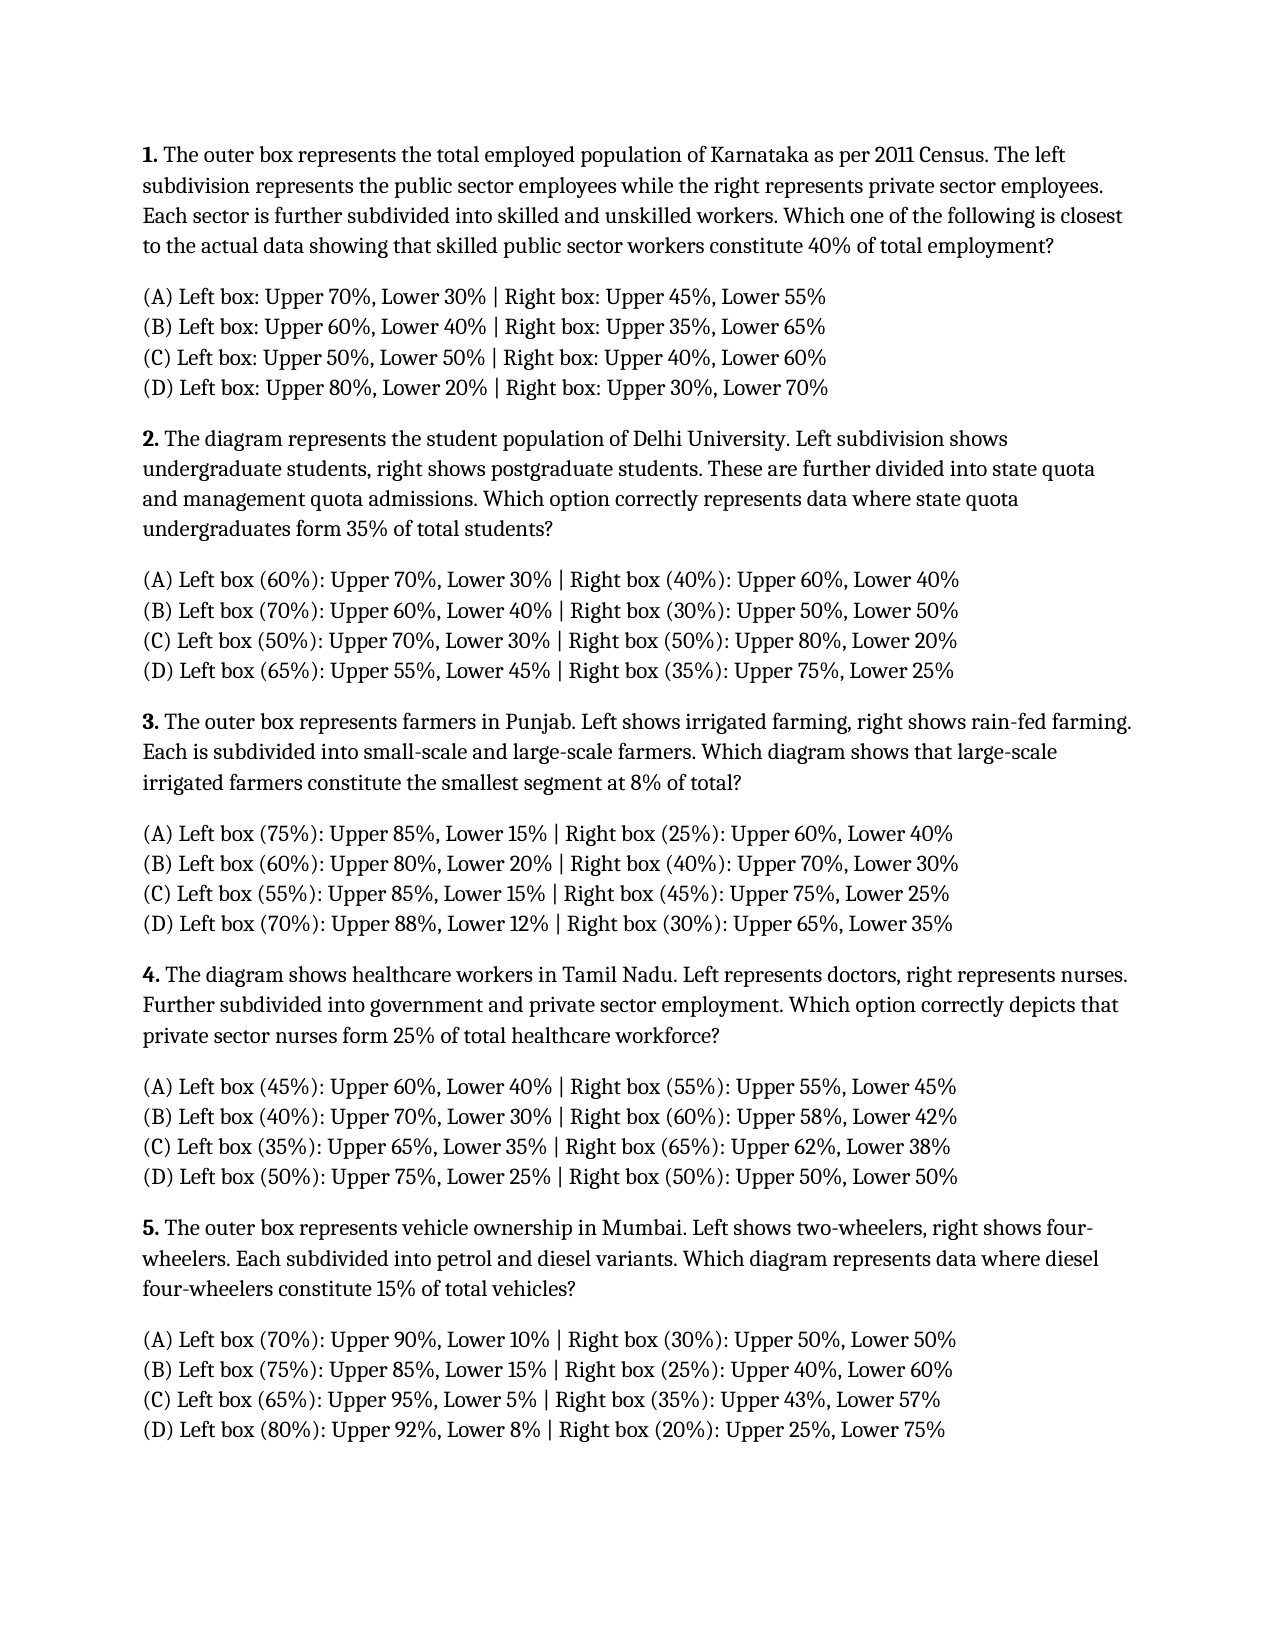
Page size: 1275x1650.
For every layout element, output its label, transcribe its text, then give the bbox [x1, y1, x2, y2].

text 4. The diagram shows healthcare workers in Tamil Nadu. Left represents doctors, right represents nurses. Further subdivided into government and private sector employment. Which option correctly depicts that private sector nurses form 25% of total healthcare workforce? [142, 962, 1133, 1049]
text 5. The outer box represents vehicle ownership in Mumbai. Left shows two-wheelers, right shows four-wheelers. Each subdivided into petrol and diesel variants. Which diagram represents data where diesel four-wheelers constitute 15% of total vehicles? [142, 1215, 1133, 1302]
text (A) Left box (75%): Upper 85%, Lower 15% | Right box (25%): Upper 60%, Lower 40% (B) Left box (60%): Upper 80%, Lower 20% | Right box (40%): Upper 70%, Lower 30% (C) Left box (55%): Upper 85%, Lower 15% | Right box (45%): Upper 75%, Lower 25% (D) Left box (70%): Upper 88%, Lower 12% | Right box (30%): Upper 65%, Lower 35% [142, 820, 1133, 937]
text (A) Left box (60%): Upper 70%, Lower 30% | Right box (40%): Upper 60%, Lower 40% (B) Left box (70%): Upper 60%, Lower 40% | Right box (30%): Upper 50%, Lower 50% (C) Left box (50%): Upper 70%, Lower 30% | Right box (50%): Upper 80%, Lower 20% (D) Left box (65%): Upper 55%, Lower 45% | Right box (35%): Upper 75%, Lower 25% [142, 567, 1133, 684]
text (A) Left box: Upper 70%, Lower 30% | Right box: Upper 45%, Lower 55% (B) Left box: Upper 60%, Lower 40% | Right box: Upper 35%, Lower 65% (C) Left box: Upper 50%, Lower 50% | Right box: Upper 40%, Lower 60% (D) Left box: Upper 80%, Lower 20% | Right box: Upper 30%, Lower 70% [142, 284, 1133, 401]
text 2. The diagram represents the student population of Delhi University. Left subdivision shows undergraduate students, right shows postgraduate students. These are further divided into state quota and management quota admissions. Which option correctly represents data where state quota undergraduates form 35% of total students? [142, 426, 1133, 542]
text 3. The outer box represents farmers in Punjab. Left shows irrigated farming, right shows rain-fed farming. Each is subdivided into small-scale and large-scale farmers. Which diagram shows that large-scale irrigated farmers constitute the smallest segment at 8% of total? [142, 709, 1133, 796]
text (A) Left box (45%): Upper 60%, Lower 40% | Right box (55%): Upper 55%, Lower 45% (B) Left box (40%): Upper 70%, Lower 30% | Right box (60%): Upper 58%, Lower 42% (C) Left box (35%): Upper 65%, Lower 35% | Right box (65%): Upper 62%, Lower 38% (D) Left box (50%): Upper 75%, Lower 25% | Right box (50%): Upper 50%, Lower 50% [142, 1073, 1133, 1190]
text (A) Left box (70%): Upper 90%, Lower 10% | Right box (30%): Upper 50%, Lower 50% (B) Left box (75%): Upper 85%, Lower 15% | Right box (25%): Upper 40%, Lower 60% (C) Left box (65%): Upper 95%, Lower 5% | Right box (35%): Upper 43%, Lower 57% (D) Left box (80%): Upper 92%, Lower 8% | Right box (20%): Upper 25%, Lower 75% [142, 1327, 1133, 1443]
text 1. The outer box represents the total employed population of Karnataka as per 2011 Census. The left subdivision represents the public sector employees while the right represents private sector employees. Each sector is further subdivided into skilled and unskilled workers. Which one of the following is closest to the actual data showing that skilled public sector workers constitute 40% of total employment? [142, 142, 1133, 259]
